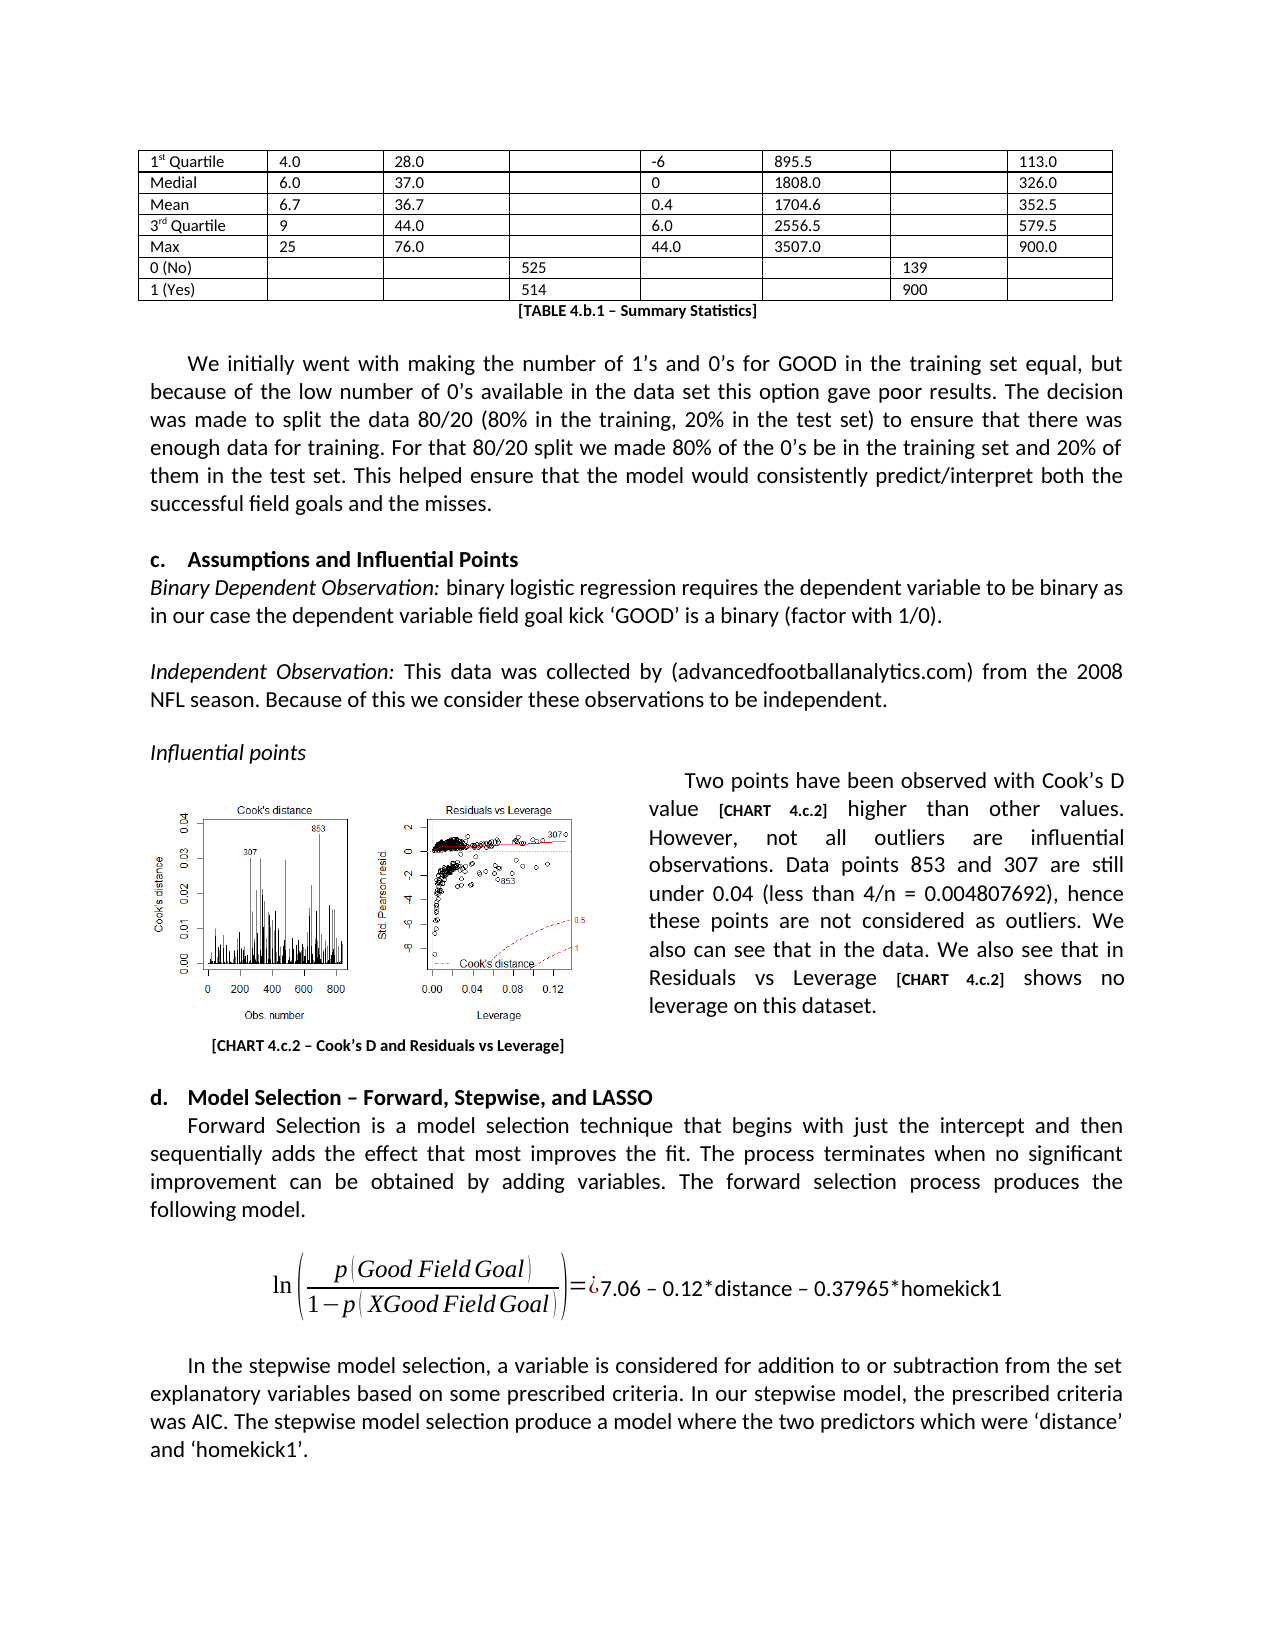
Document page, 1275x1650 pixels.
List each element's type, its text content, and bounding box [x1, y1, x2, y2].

table_cell 44.0 [641, 236, 762, 257]
table_cell [510, 215, 640, 235]
table_cell [891, 236, 1007, 257]
text Binary Dependent Observation: binary logistic regression requires the dependent variable to be binary as in our case the dependent variable field goal kick ‘GOOD’ is a binary (factor with 1/0). [150, 573, 1125, 629]
table_cell [510, 236, 640, 257]
table_cell 4.0 [268, 151, 383, 171]
table_cell 0 (No) [139, 258, 267, 278]
table_cell 3507.0 [763, 236, 890, 257]
table_cell 900 [891, 279, 1007, 299]
table_header [CHART 4.c.2 – Cook’s D and Residuals vs Leverage] [139, 767, 637, 1055]
table_cell 139 [891, 258, 1007, 278]
table_cell 36.7 [384, 194, 509, 214]
table_cell 113.0 [1008, 151, 1112, 171]
table_cell [510, 151, 640, 171]
table_cell 1704.6 [763, 194, 890, 214]
text We initially went with making the number of 1’s and 0’s for GOOD in the training set equal, but because of the low number of 0’s available in the data set this option gave poor results. The decision was made to split the data 80/20 (80% in the training, 20% in the test set) to ensure that there was enough data for training. For that 80/20 split we made 80% of the 0’s be in the training set and 20% of them in the test set. This helped ensure that the model would consistently predict/interpret both the successful field goals and the misses. [150, 349, 1125, 517]
table_cell [1008, 279, 1112, 299]
text Independent Observation: This data was collected by (advancedfootballanalytics.com) from the 2008 NFL season. Because of this we consider these observations to be independent. [150, 657, 1125, 713]
table_cell [763, 279, 890, 299]
text In the stepwise model selection, a variable is considered for addition to or subtraction from the set explanatory variables based on some prescribed criteria. In our stepwise model, the prescribed criteria was AIC. The stepwise model selection produce a model where the two predictors which were ‘distance’ and ‘homekick1’. [150, 1351, 1125, 1463]
table_cell 525 [510, 258, 640, 278]
table_cell [641, 279, 762, 299]
text Influential points [150, 738, 1125, 767]
table_cell 44.0 [384, 215, 509, 235]
table_cell [510, 173, 640, 193]
text [TABLE 4.b.1 – Summary Statistics] [150, 301, 1125, 321]
table_cell 6.0 [268, 173, 383, 193]
table_cell 25 [268, 236, 383, 257]
table_cell 76.0 [384, 236, 509, 257]
table_cell 3rd Quartile [139, 215, 267, 235]
table_cell 6.7 [268, 194, 383, 214]
table_cell 0 [641, 173, 762, 193]
table_cell 28.0 [384, 151, 509, 171]
picture [150, 766, 598, 1035]
table_cell 579.5 [1008, 215, 1112, 235]
table_cell [891, 215, 1007, 235]
text Forward Selection is a model selection technique that begins with just the intercept and then sequentially adds the effect that most improves the fit. The process terminates when no significant improvement can be obtained by adding variables. The forward selection process produces the following model. [150, 1111, 1125, 1223]
table_cell 326.0 [1008, 173, 1112, 193]
table_cell [763, 258, 890, 278]
table_cell [510, 194, 640, 214]
table_cell 0.4 [641, 194, 762, 214]
table_cell [384, 279, 509, 299]
table_cell [1008, 258, 1112, 278]
table_cell 895.5 [763, 151, 890, 171]
table_cell Mean [139, 194, 267, 214]
table_cell 9 [268, 215, 383, 235]
text 7.06 – 0.12*distance – 0.37965*homekick1 [150, 1251, 1125, 1323]
table_cell [891, 194, 1007, 214]
table_cell 352.5 [1008, 194, 1112, 214]
table_cell -6 [641, 151, 762, 171]
table_header Two points have been observed with Cook’s D value [CHART 4.c.2] higher than other values. However, not all outliers are influential observations. Data points 853 and 307 are still under 0.04 (less than 4/n = 0.004807692), hence these points are not considered as outliers. We also can see that in the data. We also see that in Residuals vs Leverage [CHART 4.c.2] shows no leverage on this dataset. [638, 767, 1136, 1055]
list Model Selection – Forward, Stepwise, and LASSO [150, 1083, 1125, 1111]
table_cell 514 [510, 279, 640, 299]
table_cell [641, 258, 762, 278]
table_cell Medial [139, 173, 267, 193]
table_cell 1st Quartile [139, 151, 267, 171]
list Assumptions and Influential Points [150, 545, 1125, 573]
table_cell [891, 151, 1007, 171]
table_cell 1 (Yes) [139, 279, 267, 299]
table_cell 900.0 [1008, 236, 1112, 257]
table_cell 37.0 [384, 173, 509, 193]
table_cell Max [139, 236, 267, 257]
table_cell 6.0 [641, 215, 762, 235]
table_cell [384, 258, 509, 278]
table_cell [891, 173, 1007, 193]
table_cell 2556.5 [763, 215, 890, 235]
table_cell 1808.0 [763, 173, 890, 193]
table_cell [268, 258, 383, 278]
table_cell [268, 279, 383, 299]
